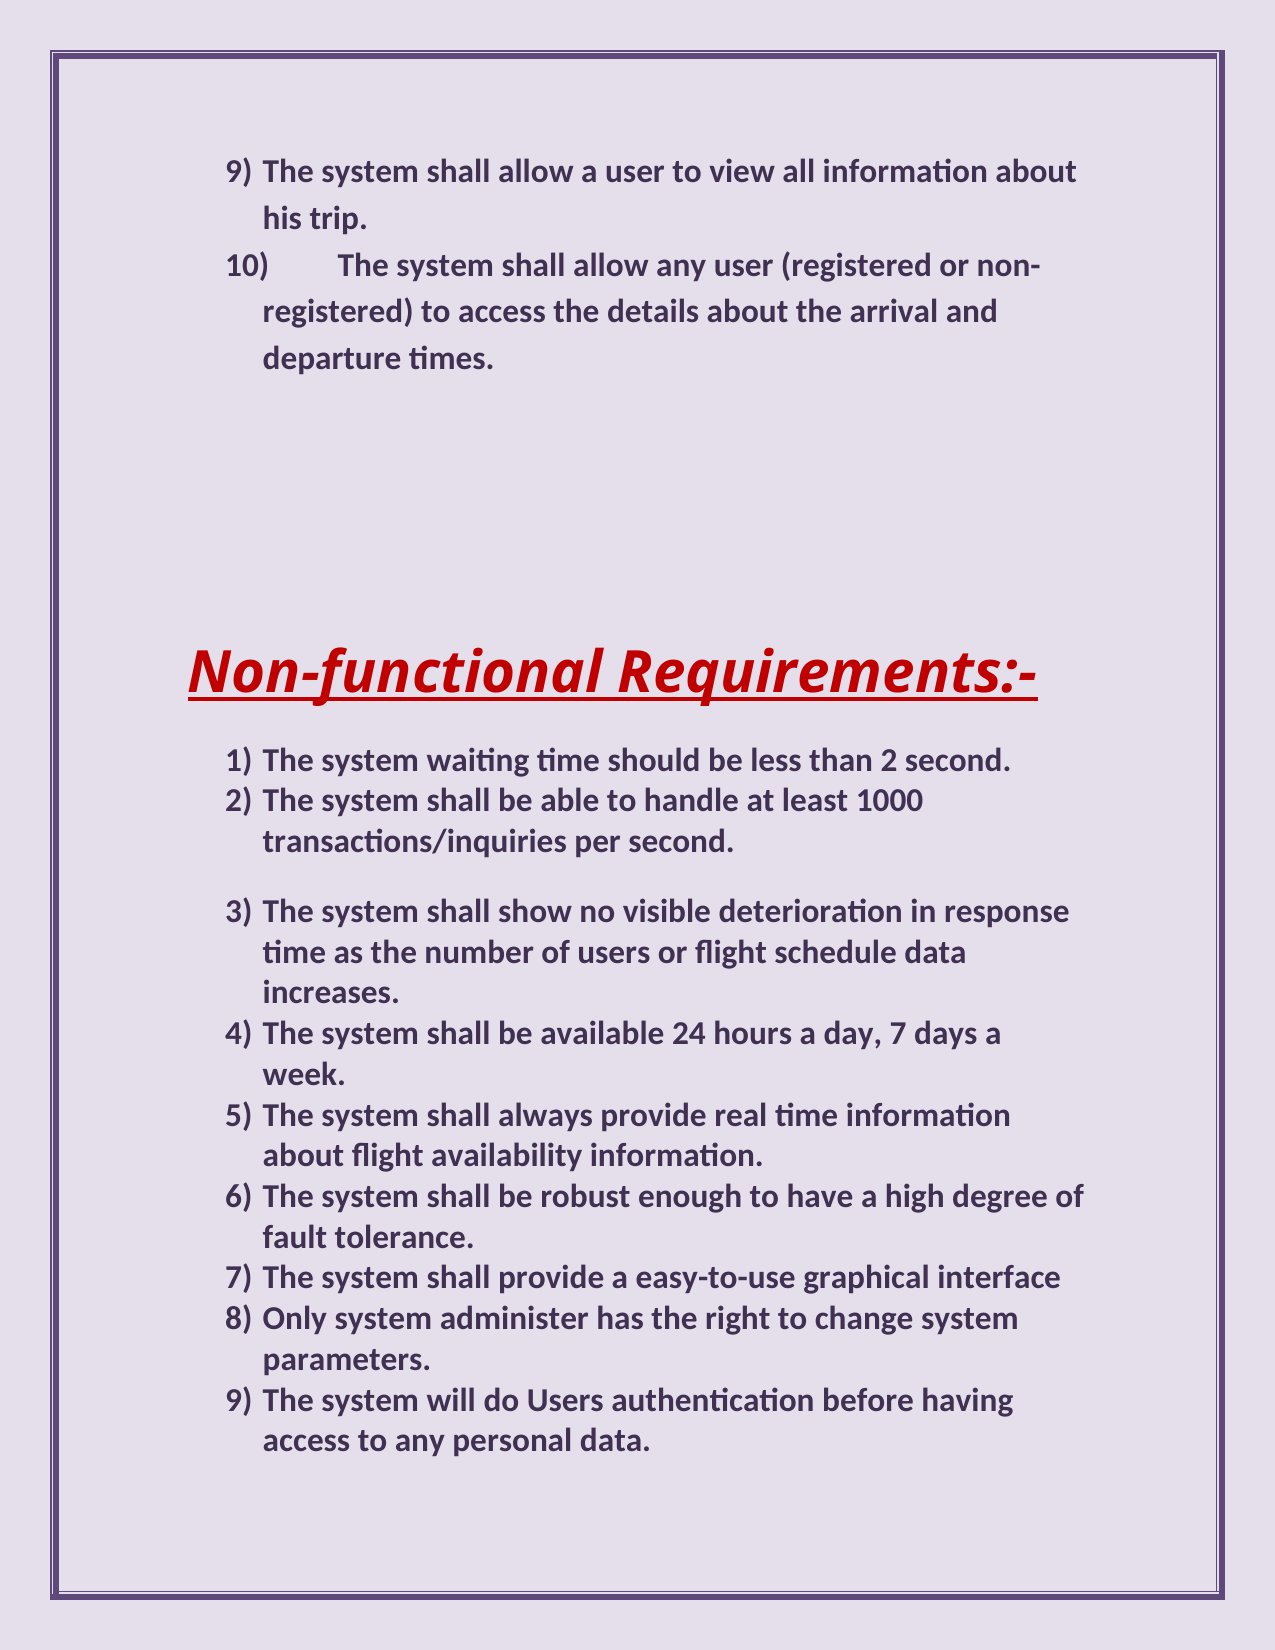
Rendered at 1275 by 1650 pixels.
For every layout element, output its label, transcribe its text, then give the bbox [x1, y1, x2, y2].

list The system shall always provide real time information about flight availability information. [225, 1123, 1087, 1204]
list The system shall be available 24 hours a day, 7 days a week. [225, 1041, 1087, 1123]
list The system shall allow any user (registered or non-registered) to access the details about the arrival and departure times. [225, 243, 1087, 378]
list Only system administer has the right to change system parameters. [225, 1326, 1087, 1408]
list The system waiting time should be less than 2 second. [225, 738, 1087, 779]
text Non-functional Requirements:- [187, 630, 1087, 709]
list The system shall be robust enough to have a high degree of fault tolerance. [225, 1204, 1087, 1286]
list The system shall allow a user to view all information about his trip. [225, 150, 1087, 237]
list The system shall be able to handle at least 1000 transactions/inquiries per second. [225, 779, 1087, 861]
list The system shall provide a easy-to-use graphical interface [225, 1286, 1087, 1326]
list The system shall show no visible deterioration in response time as the number of users or flight schedule data increases. [225, 890, 1087, 1012]
list The system will do Users authentication before having access to any personal data. [225, 1408, 1087, 1489]
